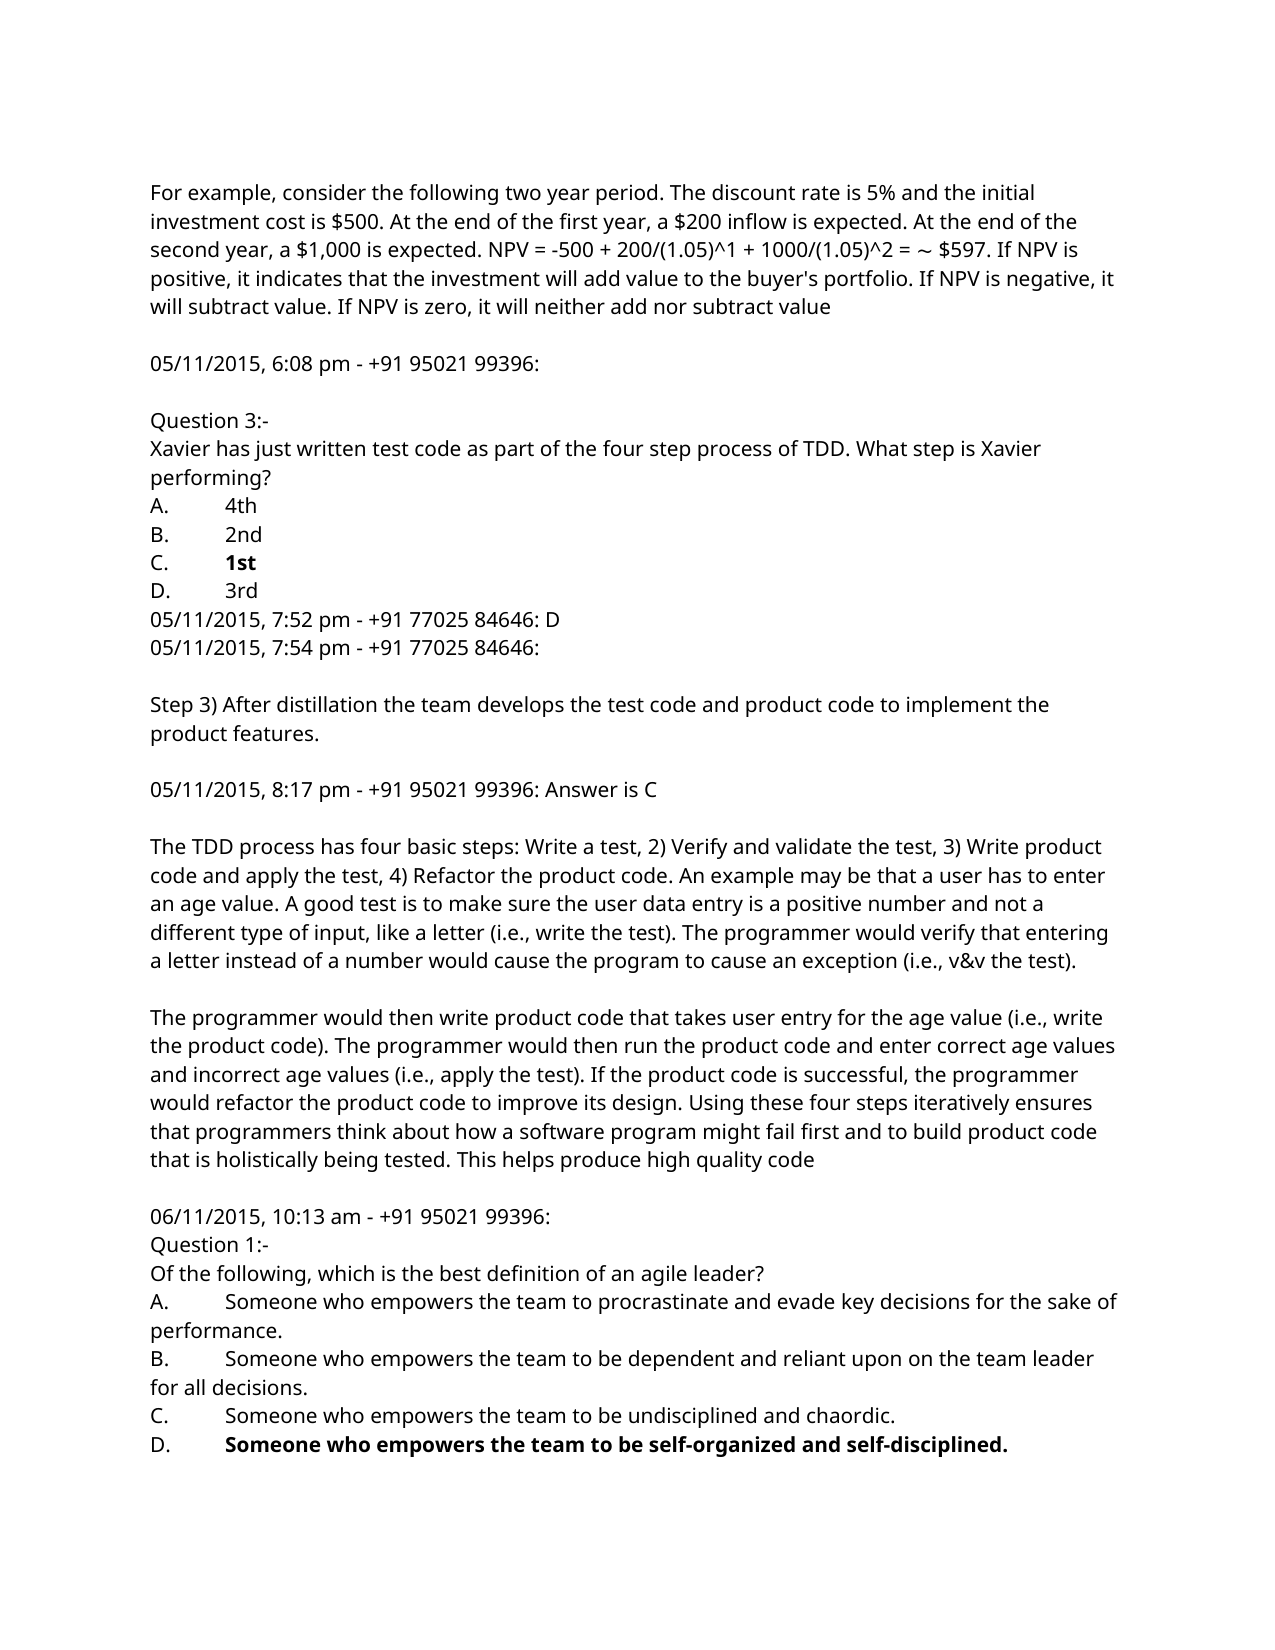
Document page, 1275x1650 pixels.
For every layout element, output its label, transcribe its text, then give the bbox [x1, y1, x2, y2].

text B. 2nd [150, 520, 1125, 548]
text 06/11/2015, 10:13 am - [150, 1202, 1125, 1231]
text D. Someone who empowers the team to be self-organized and self-disciplined. [150, 1430, 1125, 1458]
text D. 3rd [150, 577, 1125, 605]
text Xavier has just written test code as part of the four step process of TDD. What step is Xavier performing? [150, 434, 1125, 491]
text 05/11/2015, 7:52 pm - [150, 605, 1125, 633]
text For example, consider the following two year period. The discount rate is 5% and the initial investment cost is $500. At the end of the first year, a $200 inflow is expected. At the end of the second year, a $1,000 is expected. NPV = -500 + 200/(1.05)^1 + 1000/(1.05)^2 = ∼ $597. If NPV is positive, it indicates that the investment will add value to the buyer's portfolio. If NPV is negative, it will subtract value. If NPV is zero, it will neither add nor subtract value [150, 178, 1125, 321]
text B. Someone who empowers the team to be dependent and reliant upon on the team leader for all decisions. [150, 1344, 1125, 1401]
text Question 1:-‬ [150, 1231, 1125, 1259]
text Step 3) After distillation the team develops the test code and product code to implement the product features.‬ [150, 690, 1125, 747]
text Question 3:-‬ [150, 406, 1125, 434]
text C. Someone who empowers the team to be undisciplined and chaordic. [150, 1401, 1125, 1430]
text A. Someone who empowers the team to procrastinate and evade key decisions for the sake of performance. [150, 1287, 1125, 1344]
text A. 4th [150, 491, 1125, 520]
text The programmer would then write product code that takes user entry for the age value (i.e., write the product code). The programmer would then run the product code and enter correct age values and incorrect age values (i.e., apply the test). If the product code is successful, the programmer would refactor the product code to improve its design. Using these four steps iteratively ensures that programmers think about how a software program might fail first and to build product code that is holistically being tested. This helps produce high quality code [150, 1003, 1125, 1174]
text 05/11/2015, 7:54 pm - [150, 633, 1125, 662]
text 05/11/2015, 8:17 pm - [150, 776, 1125, 804]
text 05/11/2015, 6:08 pm - [150, 349, 1125, 377]
text The TDD process has four basic steps: Write a test, 2) Verify and validate the test, 3) Write product code and apply the test, 4) Refactor the product code. An example may be that a user has to enter an age value. A good test is to make sure the user data entry is a positive number and not a different type of input, like a letter (i.e., write the test). The programmer would verify that entering a letter instead of a number would cause the program to cause an exception (i.e., v&v the test). [150, 832, 1125, 975]
text Of the following, which is the best definition of an agile leader? [150, 1259, 1125, 1287]
text C. 1st [150, 548, 1125, 577]
